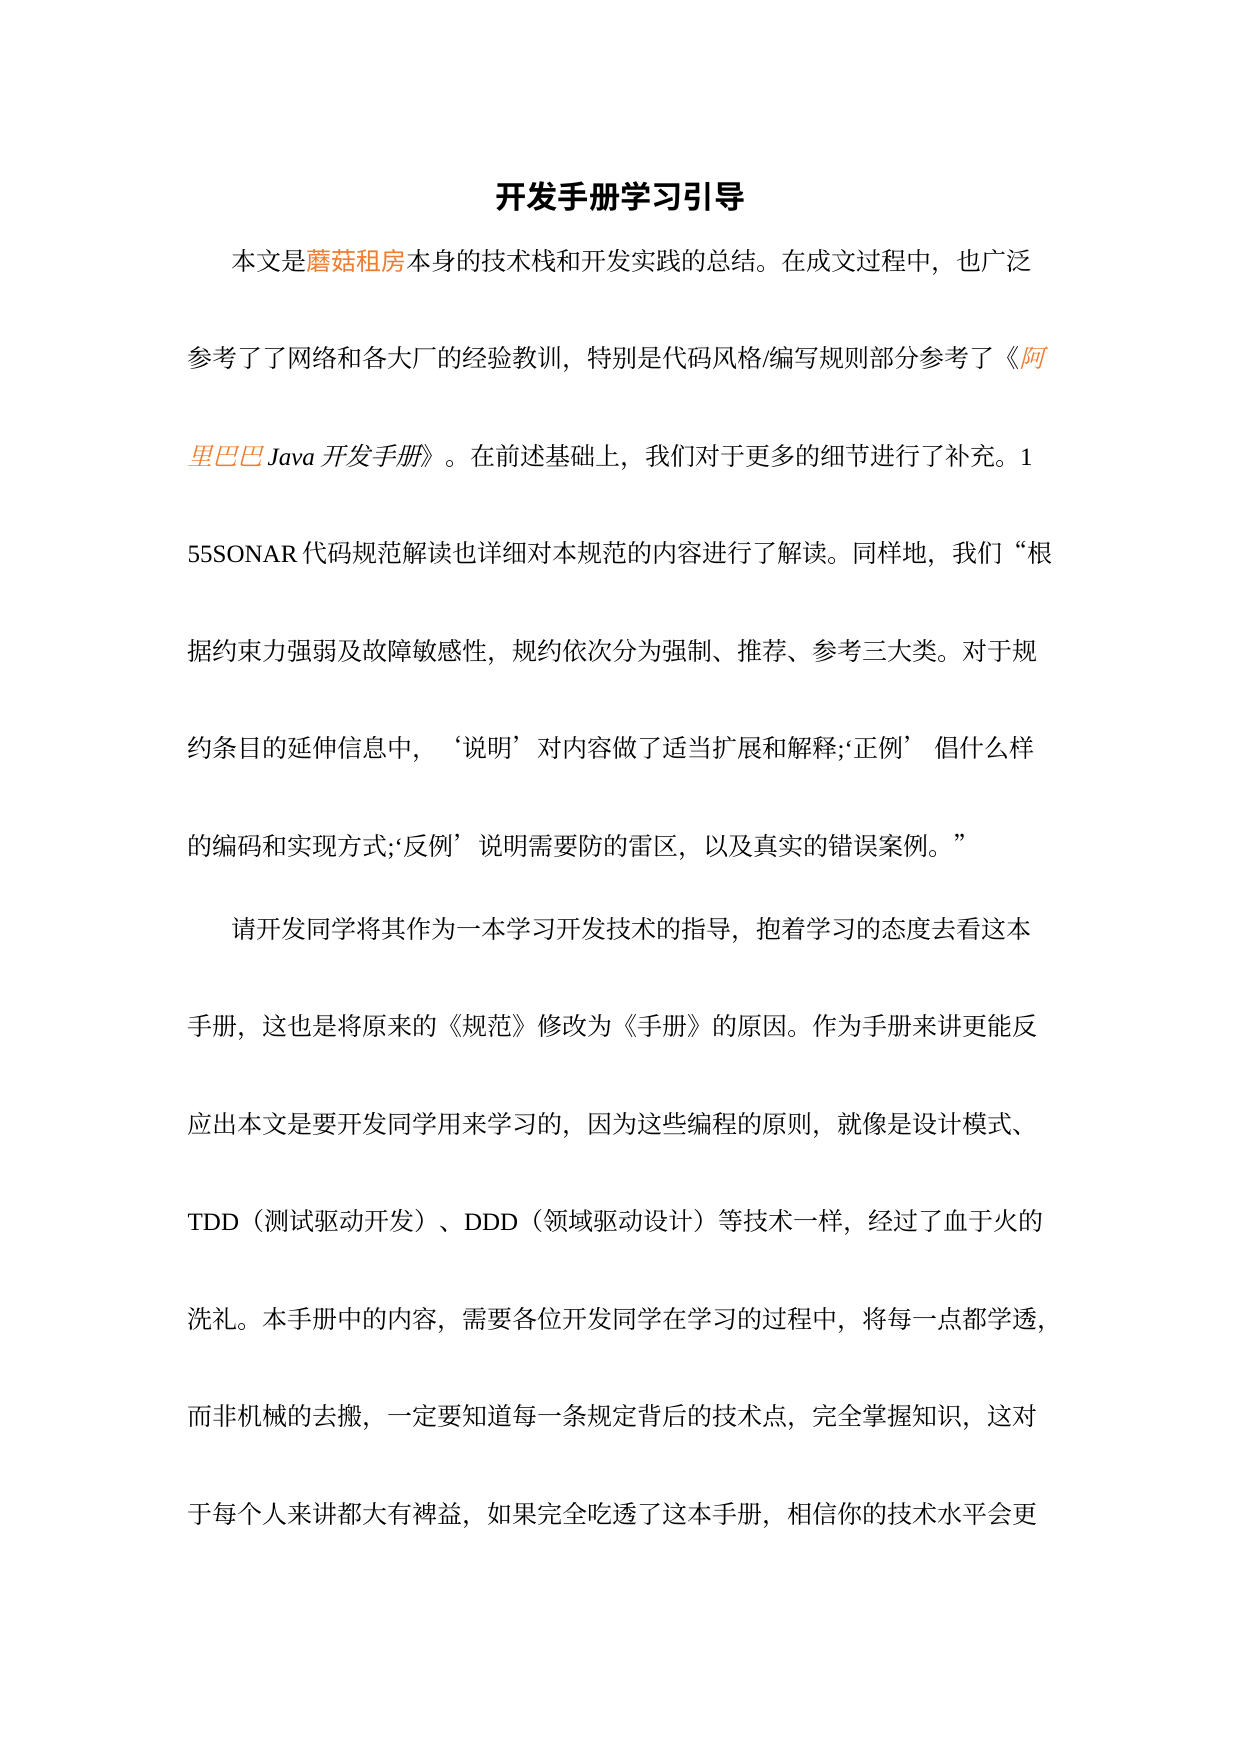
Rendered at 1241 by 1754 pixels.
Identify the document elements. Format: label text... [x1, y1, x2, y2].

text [187, 895, 1053, 1545]
text 开发手册学习引导 [187, 162, 1053, 227]
text 本文是蘑菇租房本身的技术栈和开发实践的总结。在成文过程中，也广泛参考了了网络和各大厂的经验教训，特别是代码风格/编写规则部分参考了《阿里巴巴Java开发手册》。在前述基础上，我们对于更多的细节进行了补充。15SONAR代码规范解读也详细对本规范的内容进行了解读。同样地，我们“根据约束力强弱及故障敏感性，规约依次分为强制、推荐、参考三大类。对于规约条目的延伸信息中，‘说明’对内容做了适当扩展和解释;‘正例’ 倡什么样的编码和实现方式;‘反例’说明需要防的雷区，以及真实的错误案例。” [187, 227, 1053, 877]
